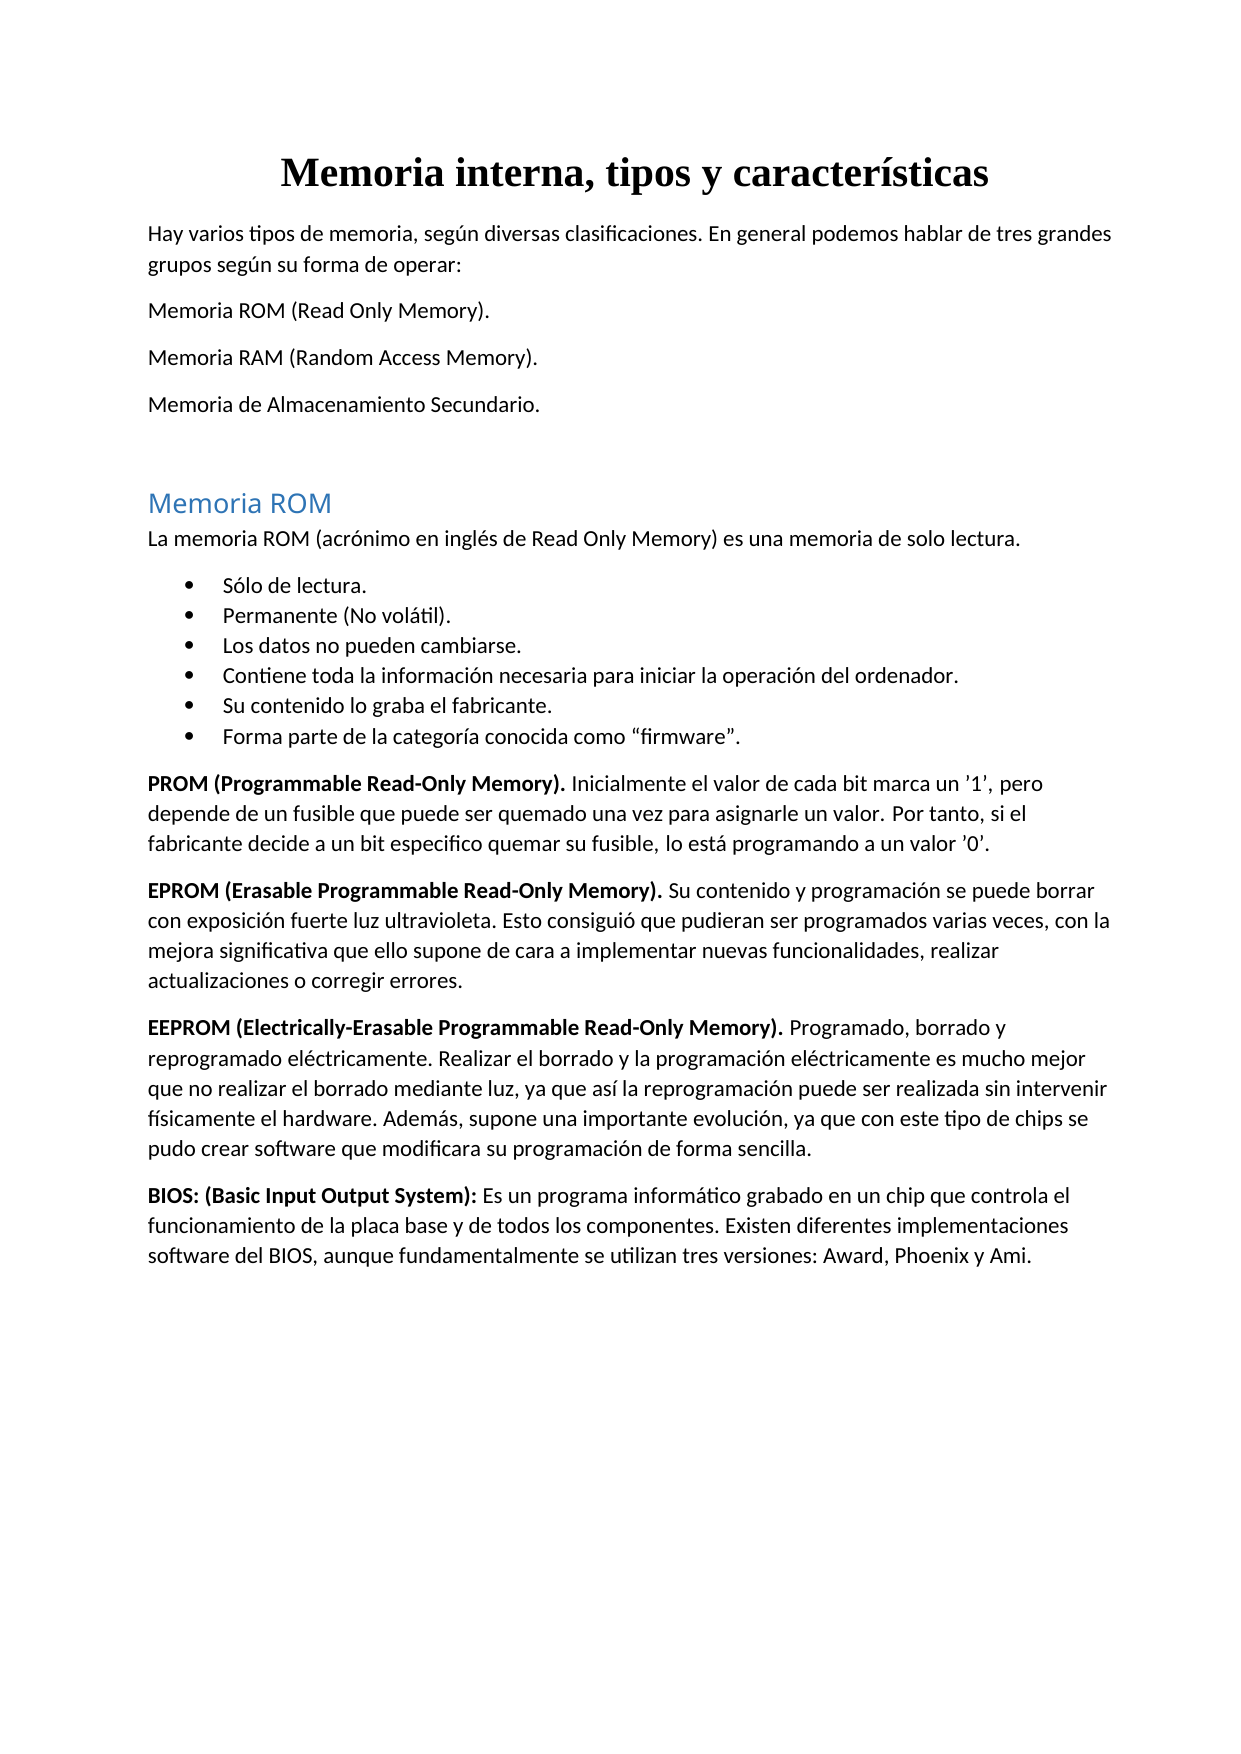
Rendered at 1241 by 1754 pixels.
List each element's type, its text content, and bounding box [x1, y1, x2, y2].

text Hay varios tipos de memoria, según diversas clasificaciones. En general podemos hablar de tres grandes grupos según su forma de operar: [148, 219, 1122, 278]
text EEPROM (Electrically-Erasable Programmable Read-Only Memory). Programado, borrado y reprogramado eléctricamente. Realizar el borrado y la programación eléctricamente es mucho mejor que no realizar el borrado mediante luz, ya que así la reprogramación puede ser realizada sin intervenir físicamente el hardware. Además, supone una importante evolución, ya que con este tipo de chips se pudo crear software que modificara su programación de forma sencilla. [148, 1013, 1122, 1162]
subtitle Memoria ROM [148, 484, 1122, 521]
text EPROM (Erasable Programmable Read-Only Memory). Su contenido y programación se puede borrar con exposición fuerte luz ultravioleta. Esto consiguió que pudieran ser programados varias veces, con la mejora significativa que ello supone de cara a implementar nuevas funcionalidades, realizar actualizaciones o corregir errores. [148, 876, 1122, 994]
text Memoria de Almacenamiento Secundario. [148, 390, 1122, 418]
text Memoria RAM (Random Access Memory). [148, 343, 1122, 371]
text BIOS: (Basic Input Output System): Es un programa informático grabado en un chip que controla el funcionamiento de la placa base y de todos los componentes. Existen diferentes implementaciones software del BIOS, aunque fundamentalmente se utilizan tres versiones: Award, Phoenix y Ami. [148, 1181, 1122, 1269]
list Contiene toda la información necesaria para iniciar la operación del ordenador. [185, 661, 1122, 689]
list Los datos no pueden cambiarse. [185, 631, 1122, 659]
list Su contenido lo graba el fabricante. [185, 692, 1122, 719]
text PROM (Programmable Read-Only Memory). Inicialmente el valor de cada bit marca un ’1’, pero depende de un fusible que puede ser quemado una vez para asignarle un valor. Por tanto, si el fabricante decide a un bit especifico quemar su fusible, lo está programando a un valor ’0’. [148, 769, 1122, 857]
text Memoria ROM (Read Only Memory). [148, 297, 1122, 324]
list Permanente (No volátil). [185, 601, 1122, 629]
subtitle Memoria interna, tipos y características [148, 148, 1122, 196]
text La memoria ROM (acrónimo en inglés de Read Only Memory) es una memoria de solo lectura. [148, 524, 1122, 552]
list Forma parte de la categoría conocida como “firmware”. [185, 722, 1122, 750]
list Sólo de lectura. [185, 571, 1122, 599]
